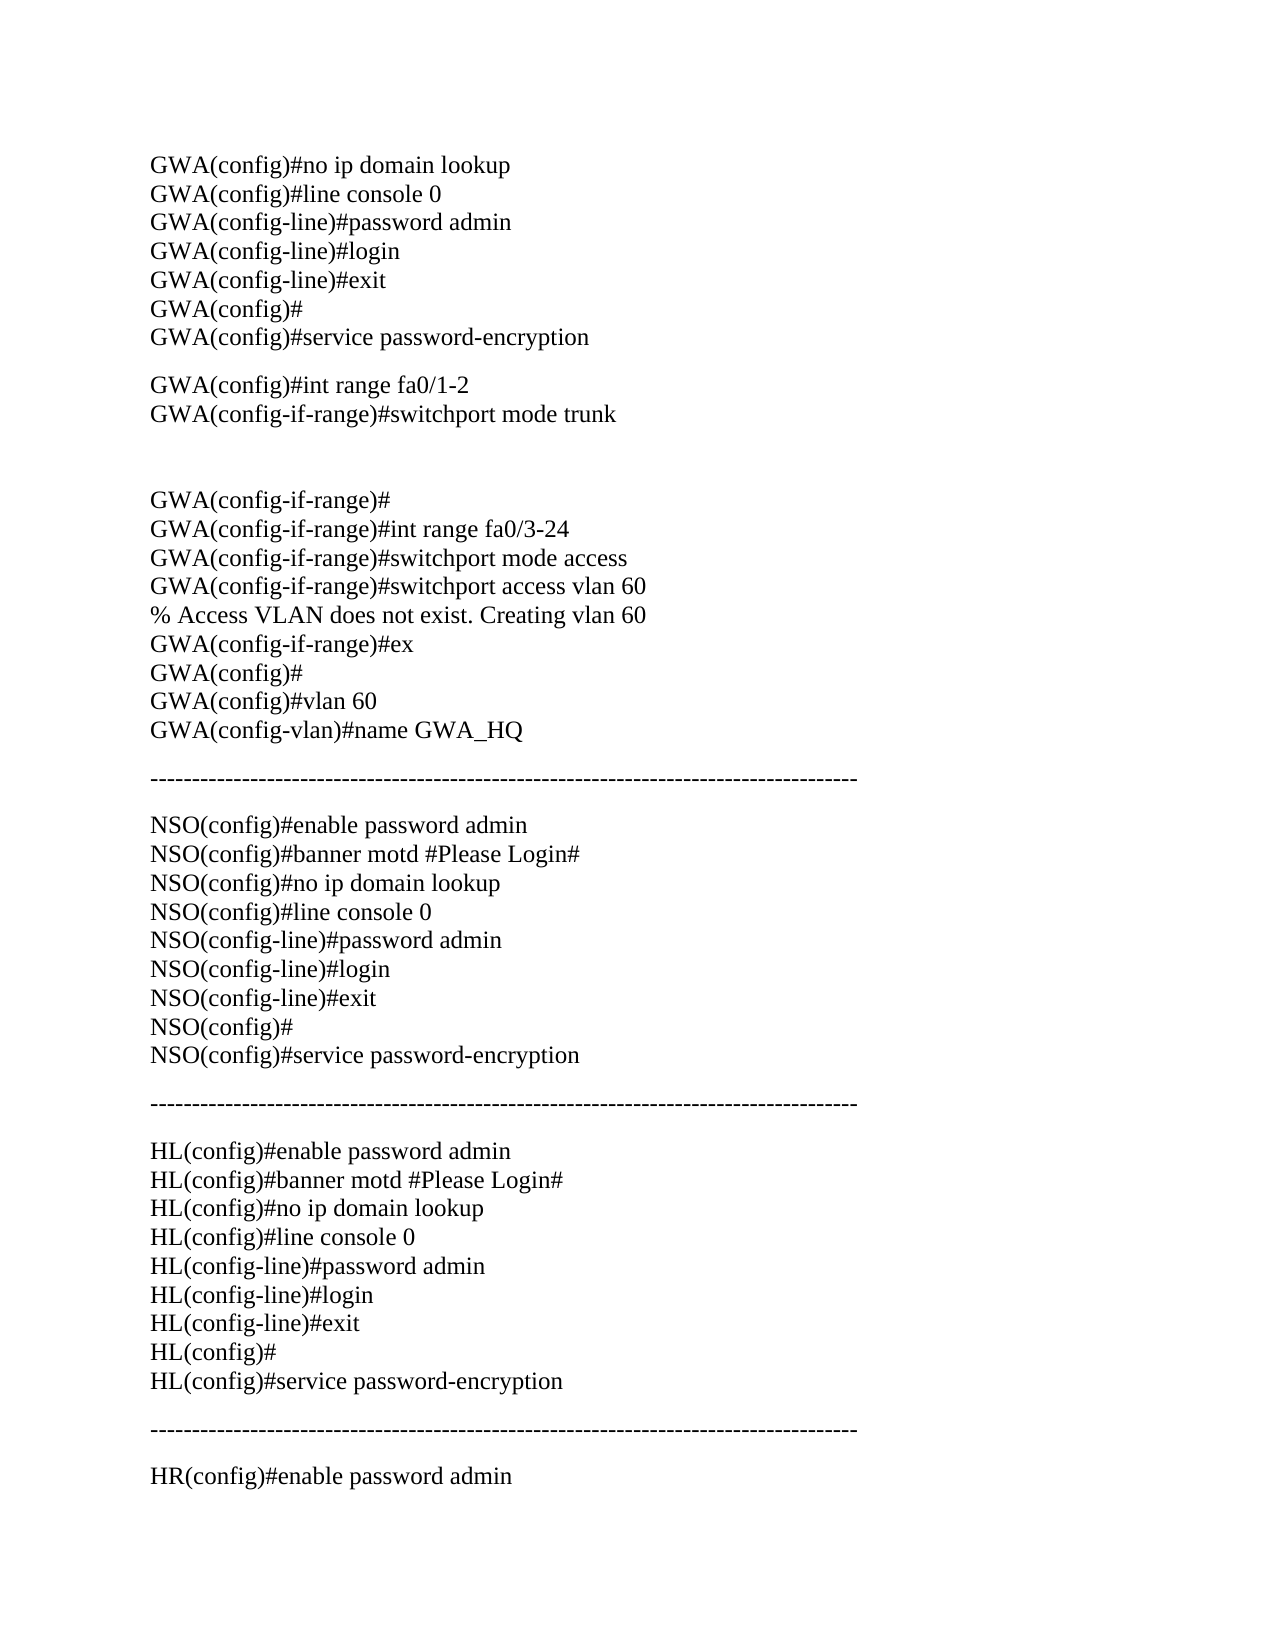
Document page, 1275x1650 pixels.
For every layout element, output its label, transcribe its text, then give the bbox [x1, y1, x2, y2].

text NSO(config)# [150, 1012, 1125, 1041]
text GWA(config-if-range)# [150, 485, 1125, 514]
text GWA(config-if-range)#switchport access vlan 60 [150, 571, 1125, 600]
text GWA(config)#service password-encryption [150, 322, 1125, 351]
text GWA(config-line)#password admin [150, 207, 1125, 236]
text NSO(config)#banner motd #Please Login# [150, 839, 1125, 868]
text GWA(config)#vlan 60 [150, 686, 1125, 715]
text GWA(config-if-range)#switchport mode trunk [150, 399, 1125, 428]
text GWA(config)# [150, 294, 1125, 322]
text GWA(config)# [150, 658, 1125, 686]
text HL(config)#service password-encryption [150, 1366, 1125, 1395]
text GWA(config-line)#exit [150, 265, 1125, 294]
text HL(config)#line console 0 [150, 1222, 1125, 1251]
text HL(config)#no ip domain lookup [150, 1193, 1125, 1222]
text NSO(config)#enable password admin [150, 811, 1125, 839]
text NSO(config)#service password-encryption [150, 1041, 1125, 1069]
text HL(config)# [150, 1337, 1125, 1366]
text GWA(config)#no ip domain lookup [150, 150, 1125, 179]
text HL(config-line)#login [150, 1280, 1125, 1308]
text GWA(config-if-range)#ex [150, 629, 1125, 658]
text GWA(config-if-range)#int range fa0/3-24 [150, 514, 1125, 543]
text GWA(config-vlan)#name GWA_HQ [150, 715, 1125, 744]
text HL(config-line)#exit [150, 1308, 1125, 1337]
text HL(config)#enable password admin [150, 1136, 1125, 1165]
text GWA(config)#int range fa0/1-2 [150, 370, 1125, 399]
text NSO(config-line)#password admin [150, 926, 1125, 954]
text ------------------------------------------------------------------------------------- [150, 1414, 1125, 1442]
text HL(config-line)#password admin [150, 1251, 1125, 1280]
text GWA(config-line)#login [150, 236, 1125, 265]
text NSO(config)#line console 0 [150, 897, 1125, 926]
text NSO(config)#no ip domain lookup [150, 868, 1125, 897]
text ------------------------------------------------------------------------------------- [150, 1088, 1125, 1117]
text GWA(config-if-range)#switchport mode access [150, 543, 1125, 571]
text NSO(config-line)#exit [150, 983, 1125, 1012]
text GWA(config)#line console 0 [150, 179, 1125, 207]
text HL(config)#banner motd #Please Login# [150, 1165, 1125, 1193]
text NSO(config-line)#login [150, 954, 1125, 983]
text ------------------------------------------------------------------------------------- [150, 763, 1125, 792]
text % Access VLAN does not exist. Creating vlan 60 [150, 600, 1125, 629]
text HR(config)#enable password admin [150, 1461, 1125, 1490]
